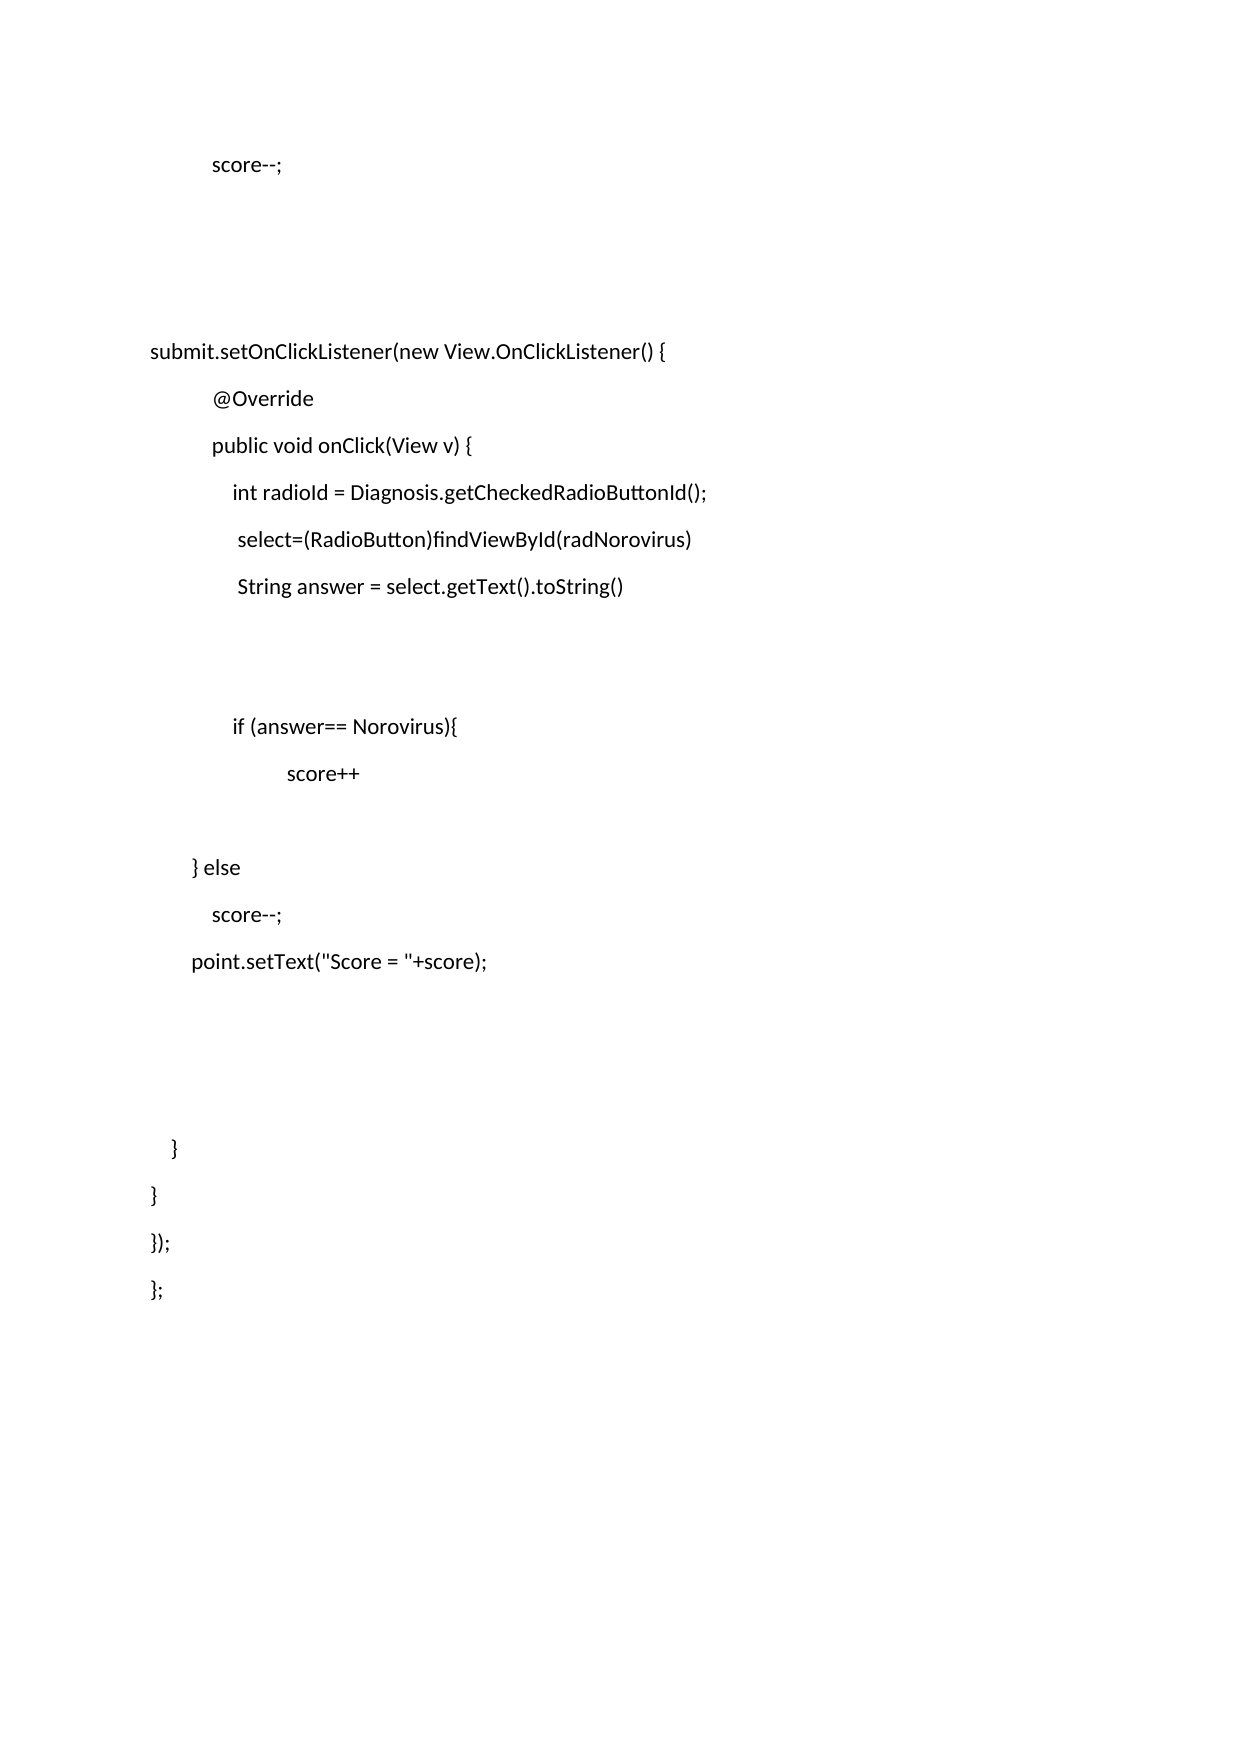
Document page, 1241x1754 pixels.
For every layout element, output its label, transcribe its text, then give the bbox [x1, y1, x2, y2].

text score--; [150, 900, 1090, 928]
text String answer = select.getText().toString() [150, 572, 1090, 600]
text }); [150, 1228, 1090, 1256]
text int radioId = Diagnosis.getCheckedRadioButtonId(); [150, 478, 1090, 506]
text public void onClick(View v) { [150, 431, 1090, 459]
text } [150, 1134, 1090, 1162]
text point.setText("Score = "+score); [150, 947, 1090, 975]
text score++ [150, 759, 1090, 787]
text if (answer== Norovirus){ [150, 712, 1090, 741]
text @Override [150, 384, 1090, 412]
text score--; [150, 150, 1090, 178]
text select=(RadioButton)findViewById(radNorovirus) [150, 525, 1090, 553]
text } [150, 1181, 1090, 1209]
text } else [150, 853, 1090, 881]
text submit.setOnClickListener(new View.OnClickListener() { [150, 337, 1090, 366]
text }; [150, 1275, 1090, 1303]
